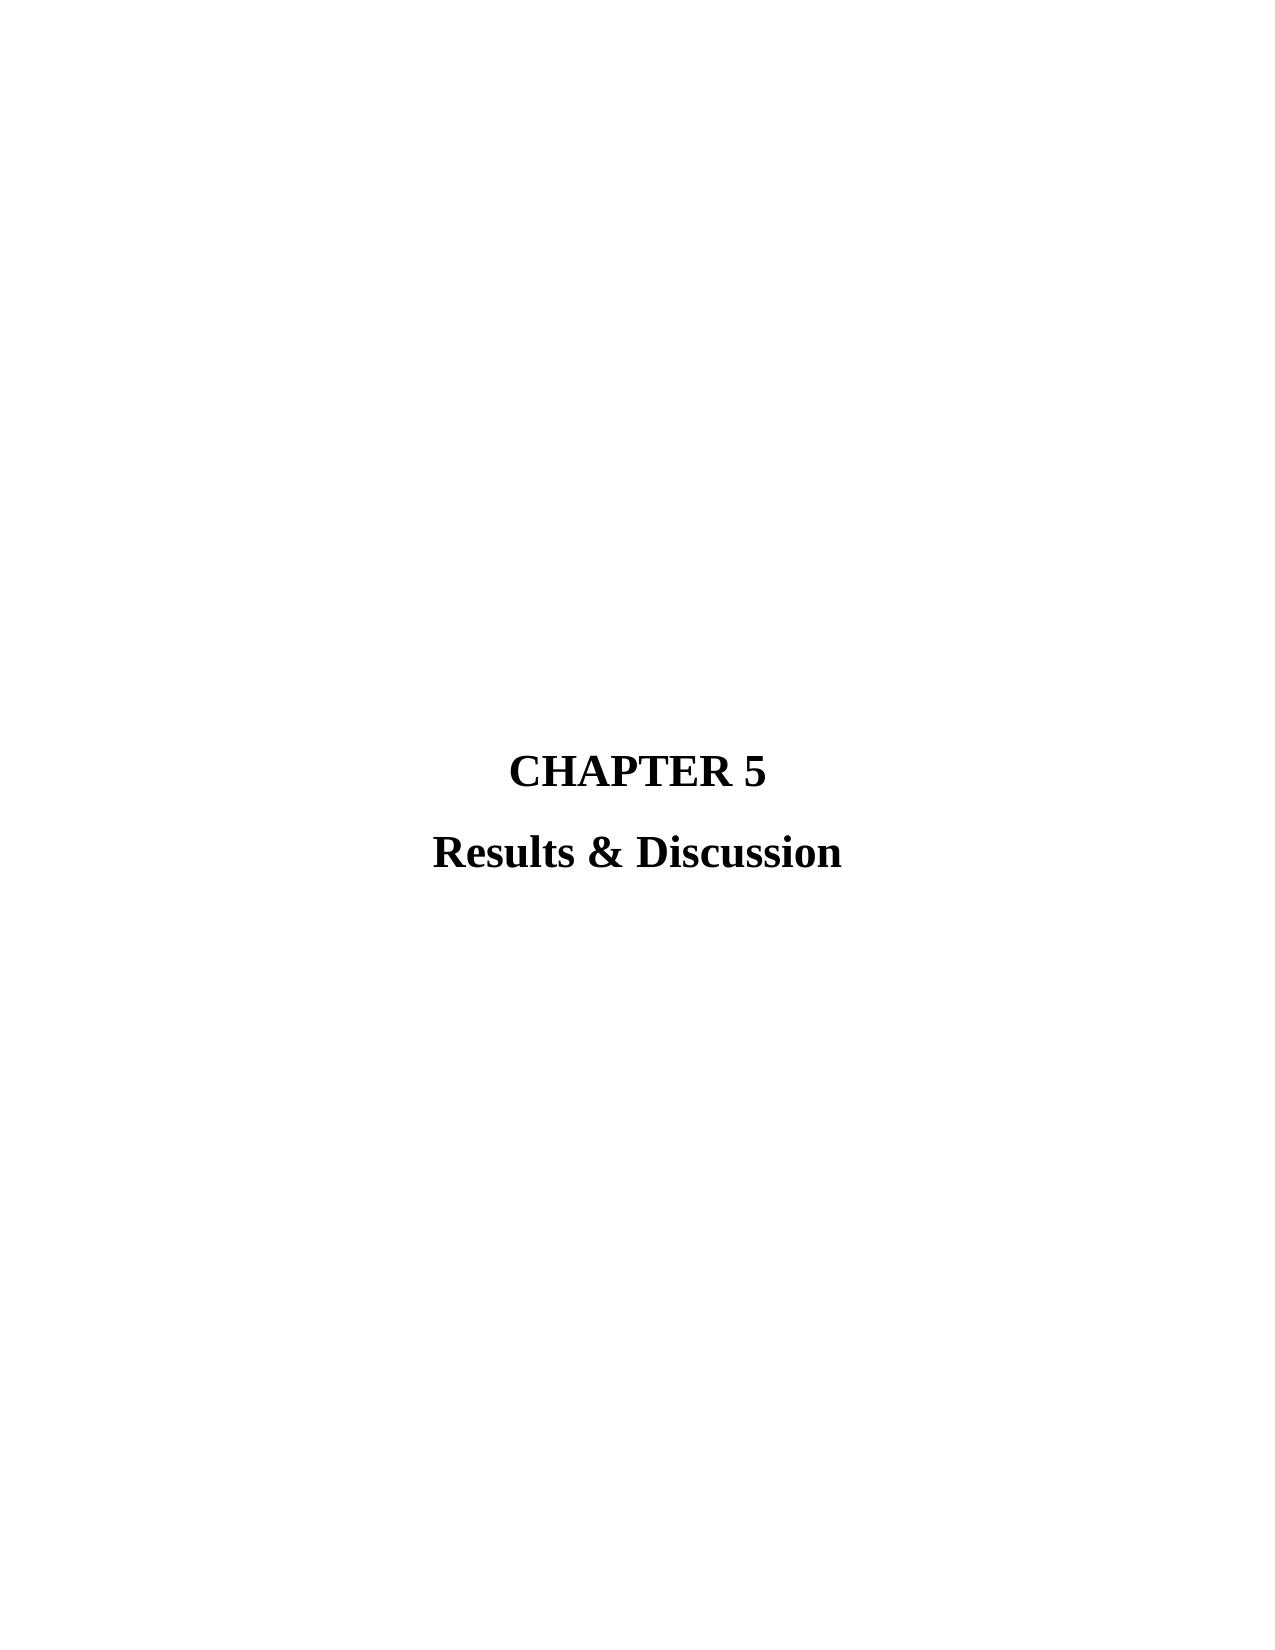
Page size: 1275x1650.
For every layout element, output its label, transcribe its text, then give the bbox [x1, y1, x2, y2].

text CHAPTER 5 [150, 744, 1125, 796]
text Results & Discussion [150, 825, 1125, 878]
